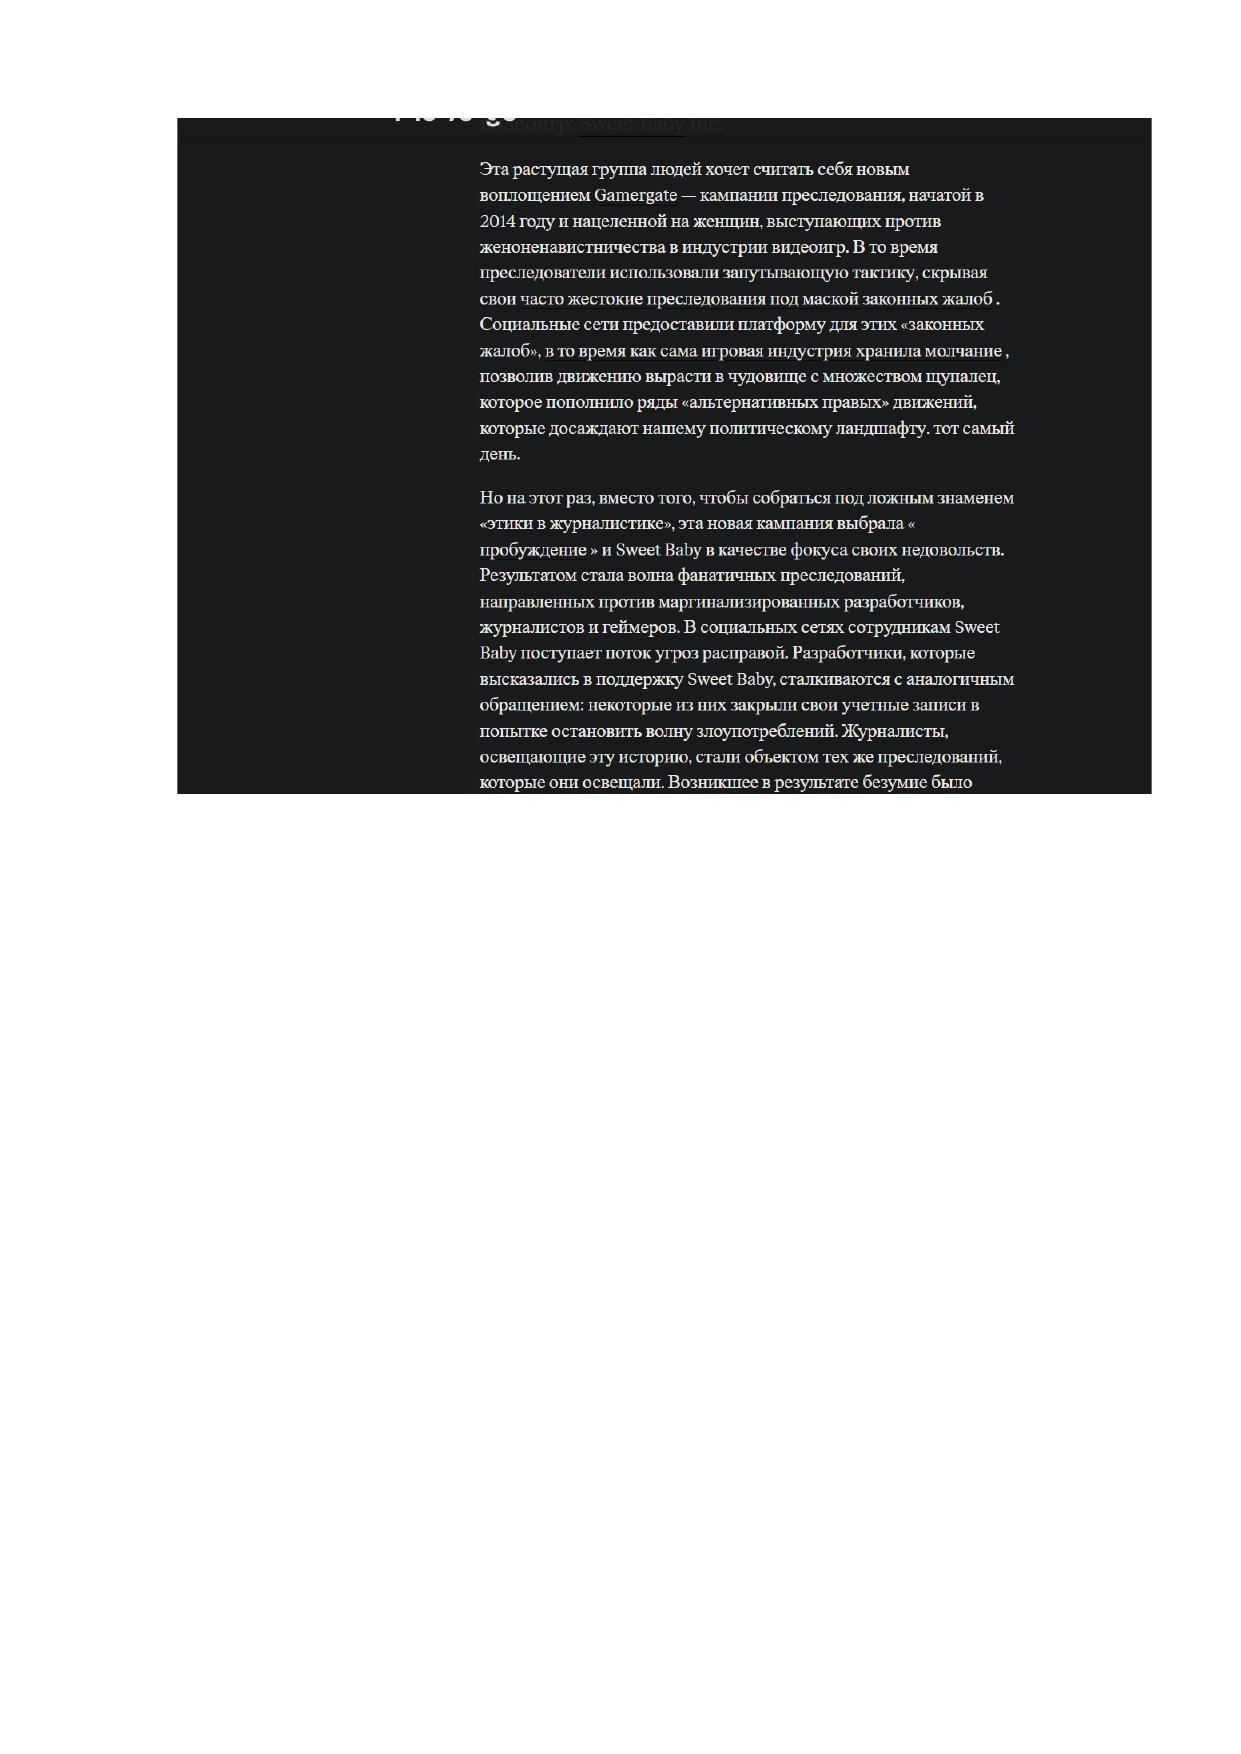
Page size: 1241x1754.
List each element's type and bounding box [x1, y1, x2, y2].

picture [177, 118, 1152, 794]
